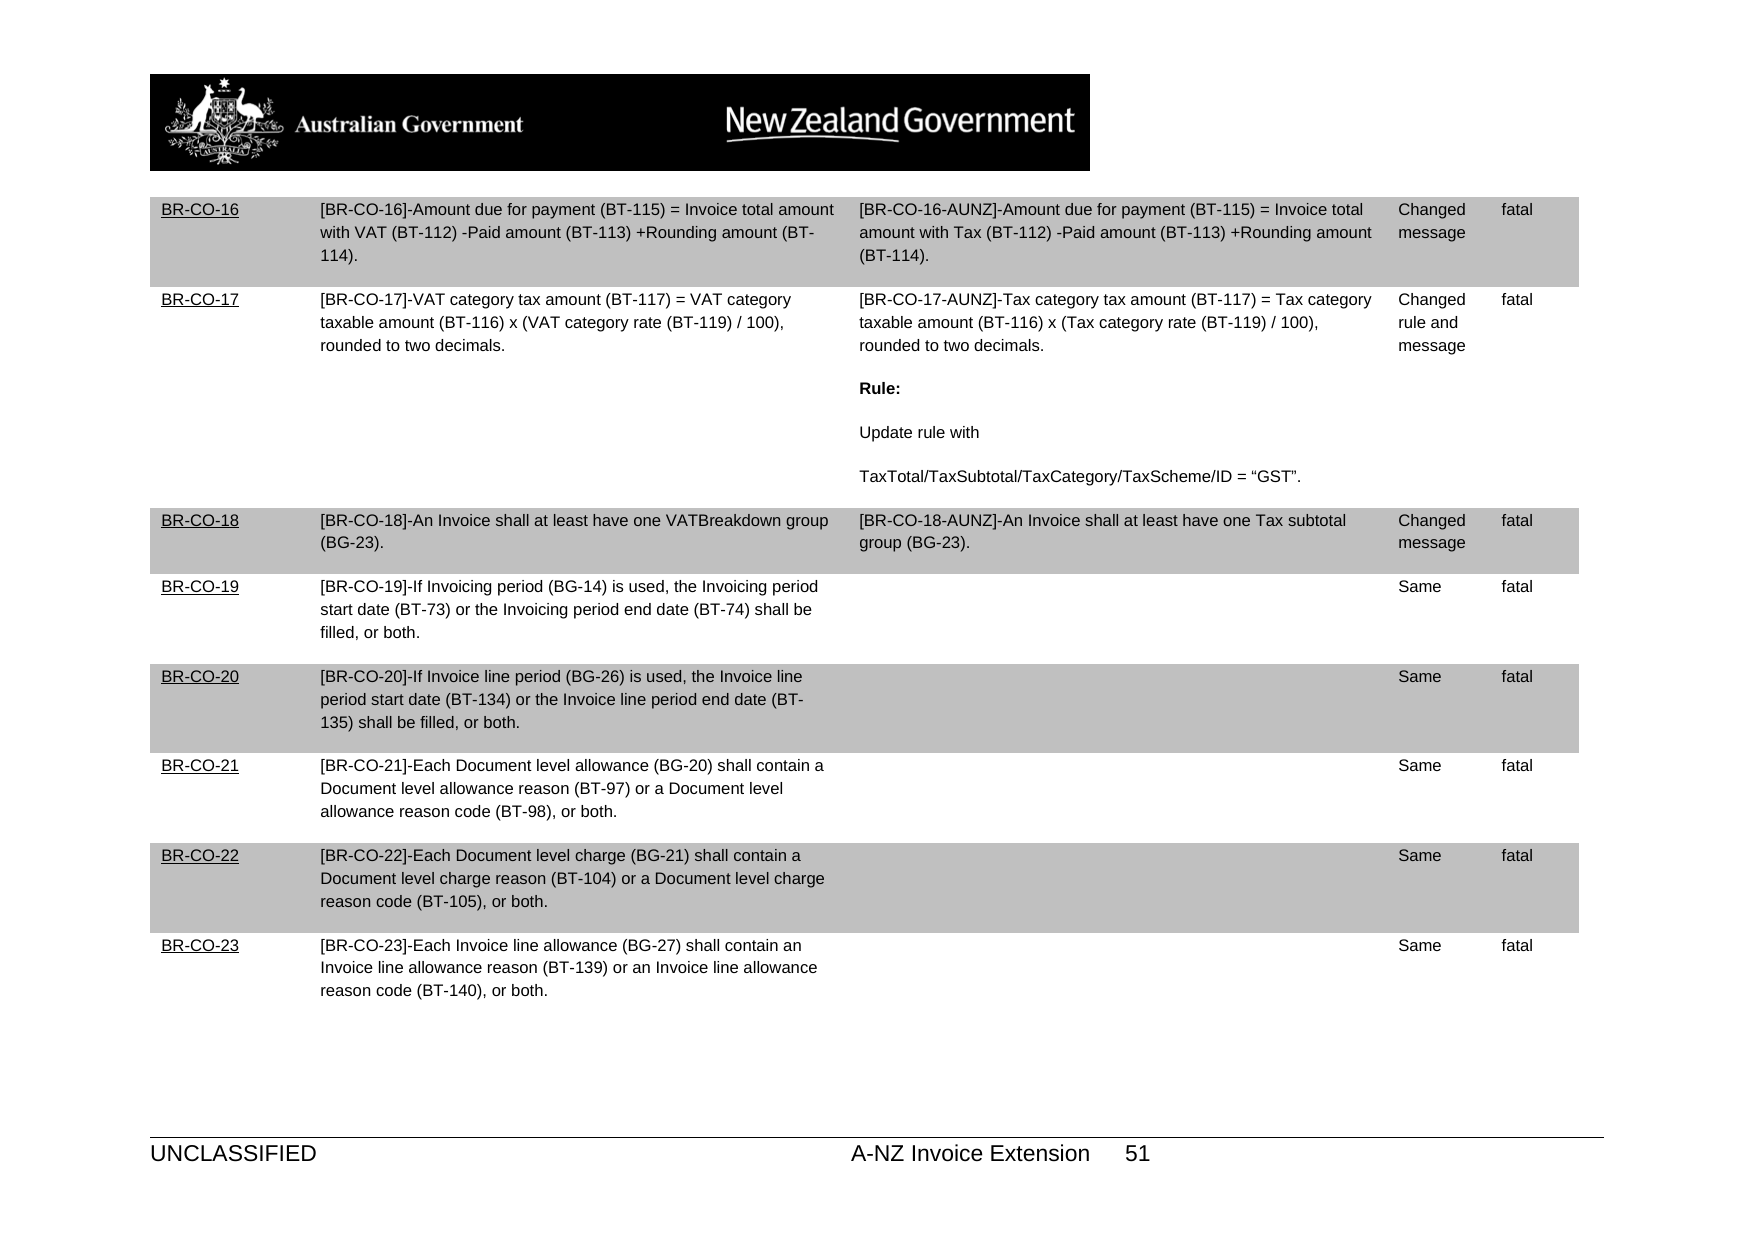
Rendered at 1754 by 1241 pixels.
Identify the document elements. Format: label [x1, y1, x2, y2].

picture [719, 74, 1079, 170]
picture [161, 74, 543, 170]
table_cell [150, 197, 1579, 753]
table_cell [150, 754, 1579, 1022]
